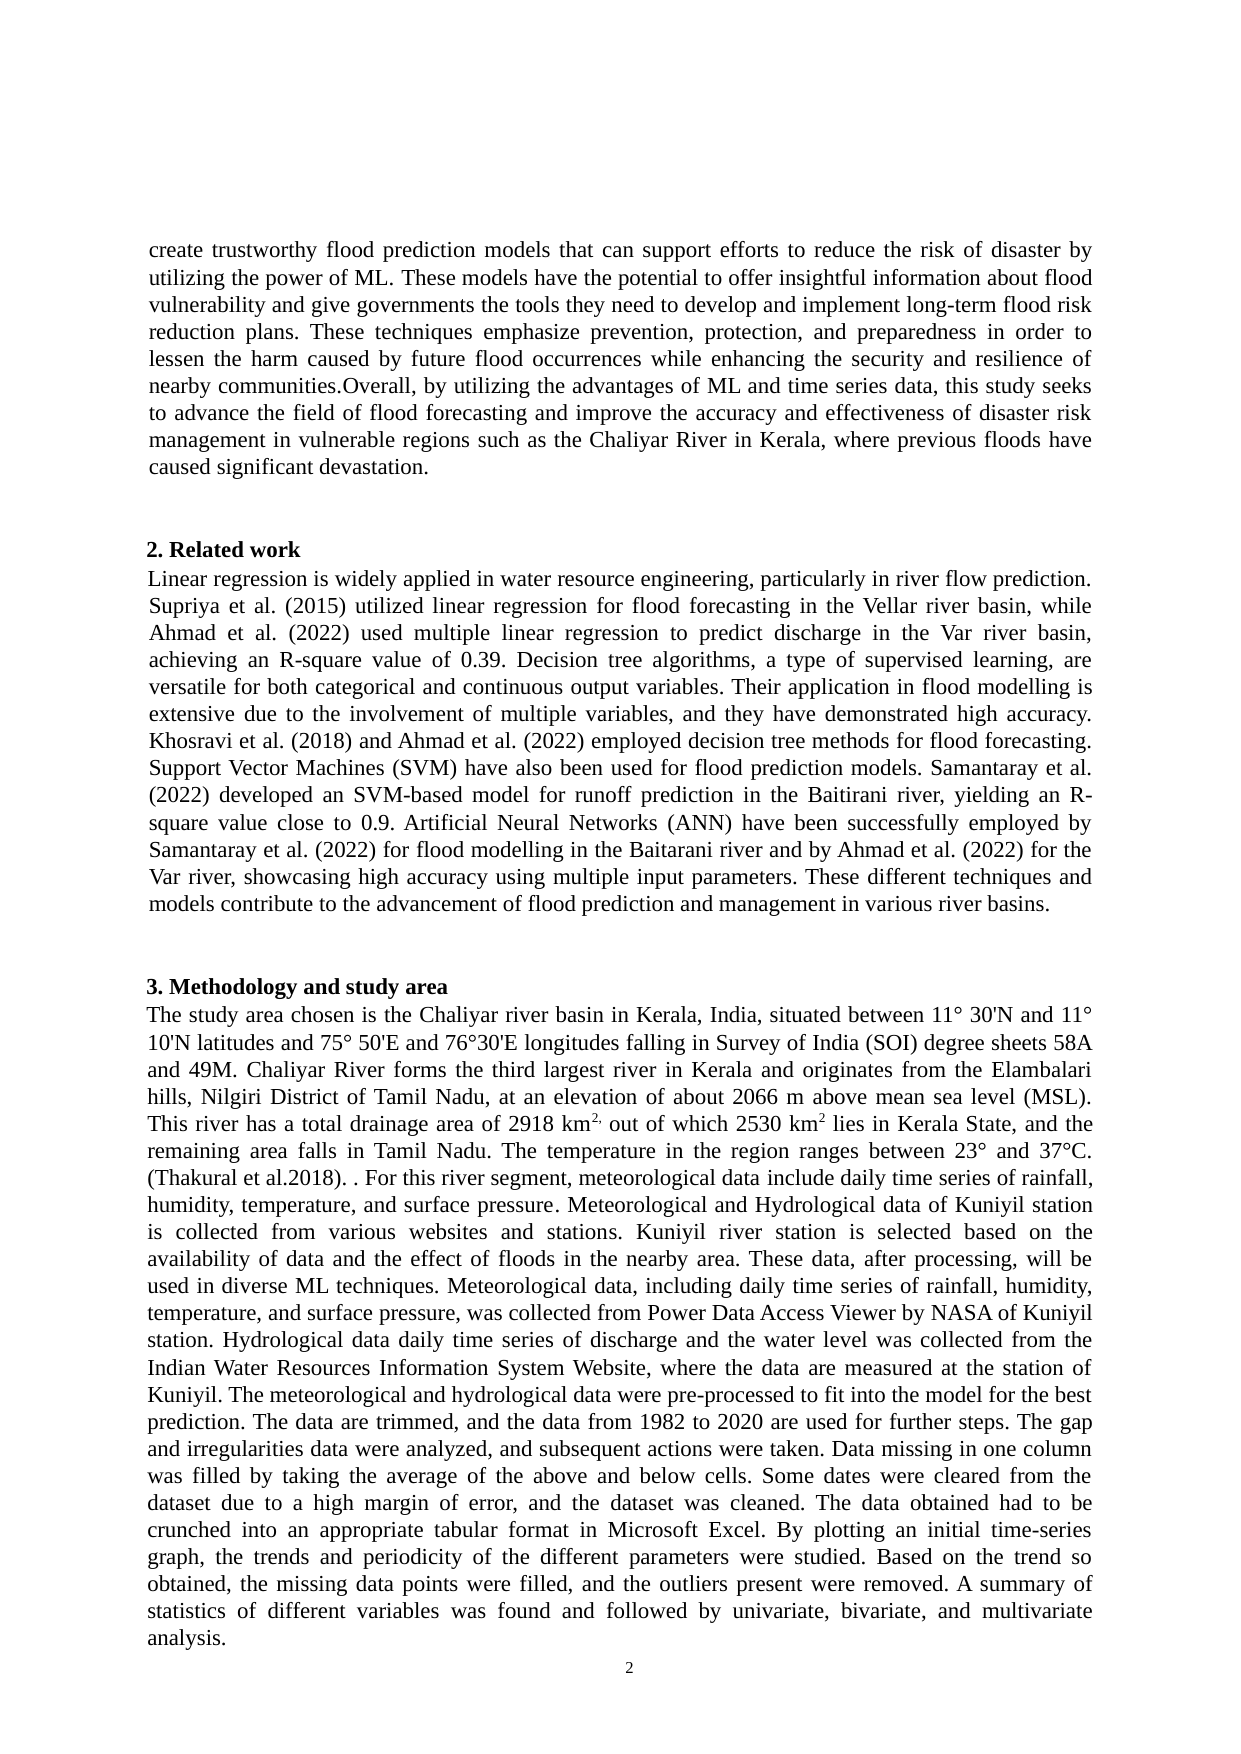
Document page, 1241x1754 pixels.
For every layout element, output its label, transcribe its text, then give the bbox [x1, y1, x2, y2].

text The study area chosen is the Chaliyar river basin in Kerala, India, situated between 11° 30'N and 11° 10'N latitudes and 75° 50'E and 76°30'E longitudes falling in Survey of India (SOI) degree sheets 58A and 49M. Chaliyar River forms the third largest river in Kerala and originates from the Elambalari hills, Nilgiri District of Tamil Nadu, at an elevation of about 2066 m above mean sea level (MSL). This river has a total drainage area of 2918 km2, out of which 2530 km2 lies in Kerala State, and the remaining area falls in Tamil Nadu. The temperature in the region ranges between 23° and 37°C.(Thakural et al.2018). . For this river segment, meteorological data include daily time series of rainfall, humidity, temperature, and surface pressure. Meteorological and Hydrological data of Kuniyil station is collected from various websites and stations. Kuniyil river station is selected based on the availability of data and the effect of floods in the nearby area. These data, after processing, will be used in diverse ML techniques. Meteorological data, including daily time series of rainfall, humidity, temperature, and surface pressure, was collected from Power Data Access Viewer by NASA of Kuniyil station. Hydrological data daily time series of discharge and the water level was collected from the Indian Water Resources Information System Website, where the data are measured at the station of Kuniyil. The meteorological and hydrological data were pre-processed to fit into the model for the best prediction. The data are trimmed, and the data from 1982 to 2020 are used for further steps. The gap and irregularities data were analyzed, and subsequent actions were taken. Data missing in one column was filled by taking the average of the above and below cells. Some dates were cleared from the dataset due to a high margin of error, and the dataset was cleaned. The data obtained had to be crunched into an appropriate tabular format in Microsoft Excel. By plotting an initial time-series graph, the trends and periodicity of the different parameters were studied. Based on the trend so obtained, the missing data points were filled, and the outliers present were removed. A summary of statistics of different variables was found and followed by univariate, bivariate, and multivariate analysis. [146, 1001, 1094, 1651]
subtitle 2. Related work [146, 536, 1094, 563]
subtitle 3. Methodology and study area [146, 973, 1094, 999]
text Linear regression is widely applied in water resource engineering, particularly in river flow prediction. Supriya et al. (2015) utilized linear regression for flood forecasting in the Vellar river basin, while Ahmad et al. (2022) used multiple linear regression to predict discharge in the Var river basin, achieving an R-square value of 0.39. Decision tree algorithms, a type of supervised learning, are versatile for both categorical and continuous output variables. Their application in flood modelling is extensive due to the involvement of multiple variables, and they have demonstrated high accuracy. Khosravi et al. (2018) and Ahmad et al. (2022) employed decision tree methods for flood forecasting. Support Vector Machines (SVM) have also been used for flood prediction models. Samantaray et al. (2022) developed an SVM-based model for runoff prediction in the Baitirani river, yielding an R-square value close to 0.9. Artificial Neural Networks (ANN) have been successfully employed by Samantaray et al. (2022) for flood modelling in the Baitarani river and by Ahmad et al. (2022) for the Var river, showcasing high accuracy using multiple input parameters. These different techniques and models contribute to the advancement of flood prediction and management in various river basins. [147, 565, 1094, 916]
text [147, 236, 1094, 479]
